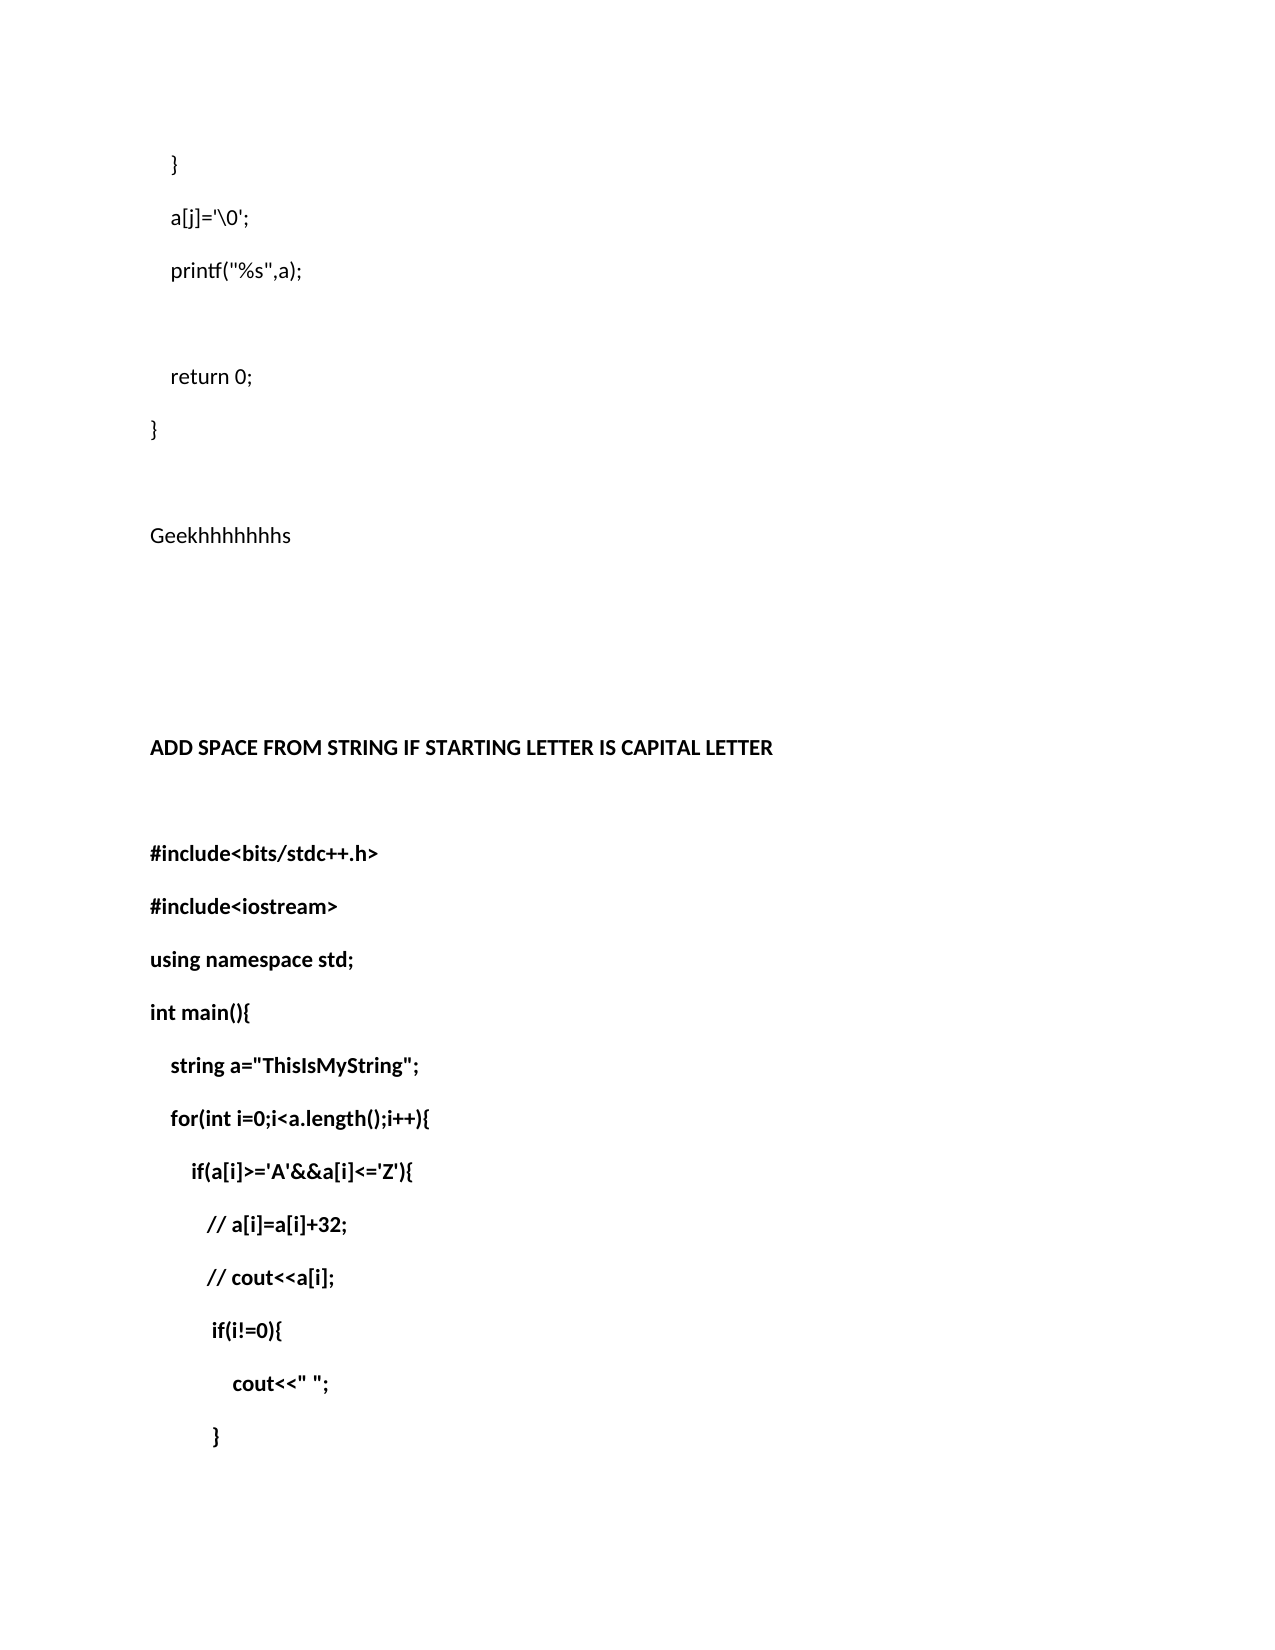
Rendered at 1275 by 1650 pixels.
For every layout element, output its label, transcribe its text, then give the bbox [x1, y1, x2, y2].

text cout<<" "; [150, 1369, 1125, 1397]
text return 0; [150, 362, 1125, 390]
text Geekhhhhhhhs [150, 521, 1125, 549]
text // a[i]=a[i]+32; [150, 1210, 1125, 1238]
text } [150, 1422, 1125, 1451]
text if(i!=0){ [150, 1316, 1125, 1344]
text string a="ThisIsMyString"; [150, 1051, 1125, 1079]
text if(a[i]>='A'&&a[i]<='Z'){ [150, 1157, 1125, 1185]
text } [150, 150, 1125, 178]
text printf("%s",a); [150, 256, 1125, 284]
text // cout<<a[i]; [150, 1263, 1125, 1291]
text int main(){ [150, 998, 1125, 1026]
text using namespace std; [150, 945, 1125, 973]
text a[j]='\0'; [150, 203, 1125, 231]
text for(int i=0;i<a.length();i++){ [150, 1104, 1125, 1132]
text } [150, 415, 1125, 443]
text #include<bits/stdc++.h> [150, 839, 1125, 867]
text #include<iostream> [150, 892, 1125, 920]
text ADD SPACE FROM STRING IF STARTING LETTER IS CAPITAL LETTER [150, 733, 1125, 761]
